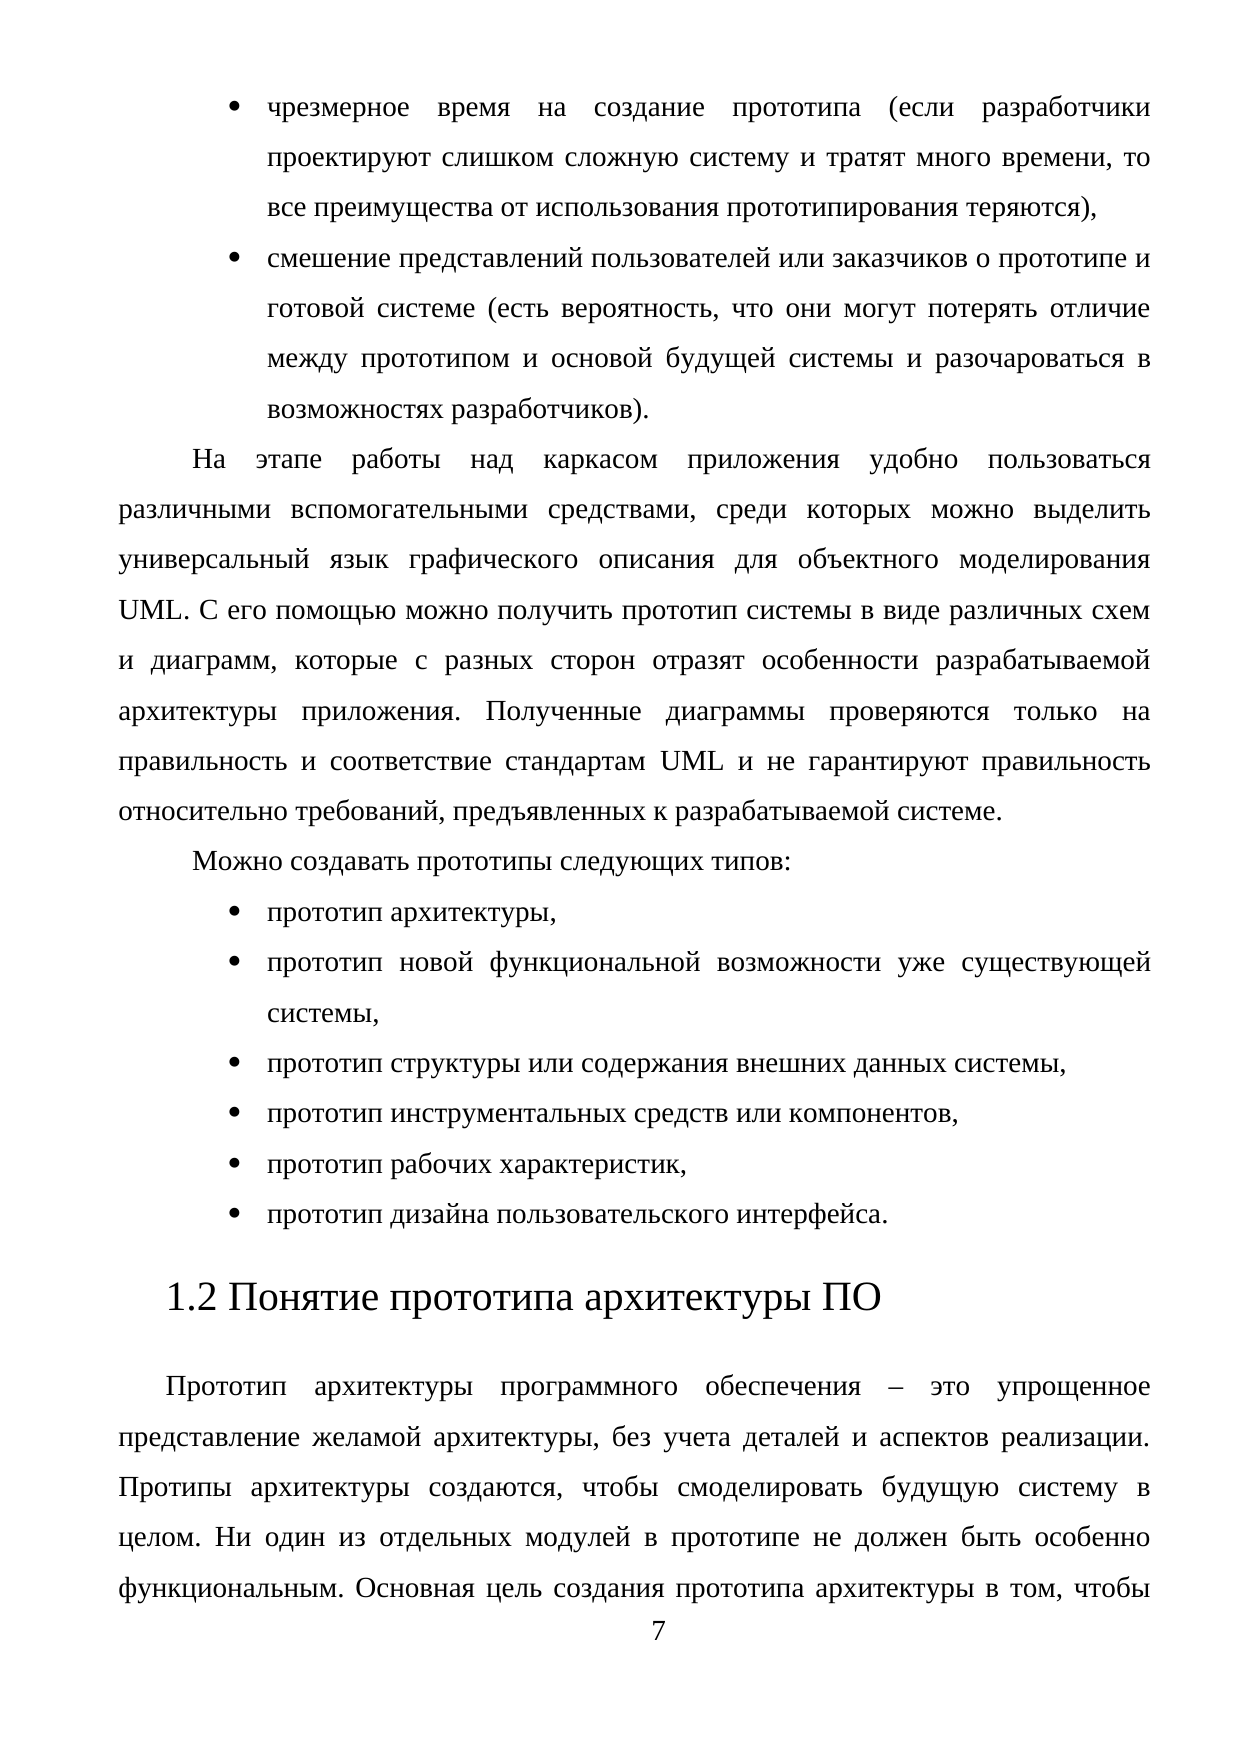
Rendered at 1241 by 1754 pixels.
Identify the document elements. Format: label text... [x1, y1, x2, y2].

list смешение представлений пользователей или заказчиков о прототипе и готовой системе (есть вероятность, что они могут потерять отличие между прототипом и основой будущей системы и разочароваться в возможностях разработчиков). [229, 240, 1152, 424]
text Можно создавать прототипы следующих типов: [118, 843, 1152, 877]
list прототип рабочих характеристик, [229, 1146, 1152, 1179]
text На этапе работы над каркасом приложения удобно пользоваться различными вспомогательными средствами, среди которых можно выделить универсальный язык графического описания для объектного моделирования UML. С его помощью можно получить прототип системы в виде различных схем и диаграмм, которые с разных сторон отразят особенности разрабатываемой архитектуры приложения. Полученные диаграммы проверяются только на правильность и соответствие стандартам UML и не гарантируют правильность относительно требований, предъявленных к разрабатываемой системе. [118, 441, 1152, 827]
subtitle 1.2 Понятие прототипа архитектуры ПО [118, 1272, 1152, 1319]
list прототип дизайна пользовательского интерфейса. [229, 1196, 1152, 1230]
list прототип новой функциональной возможности уже существующей системы, [229, 944, 1152, 1028]
list прототип инструментальных средств или компонентов, [229, 1095, 1152, 1129]
list прототип структуры или содержания внешних данных системы, [229, 1045, 1152, 1079]
list прототип архитектуры, [229, 894, 1152, 927]
list чрезмерное время на создание прототипа (если разработчики проектируют слишком сложную систему и тратят много времени, то все преимущества от использования прототипирования теряются), [229, 89, 1152, 223]
